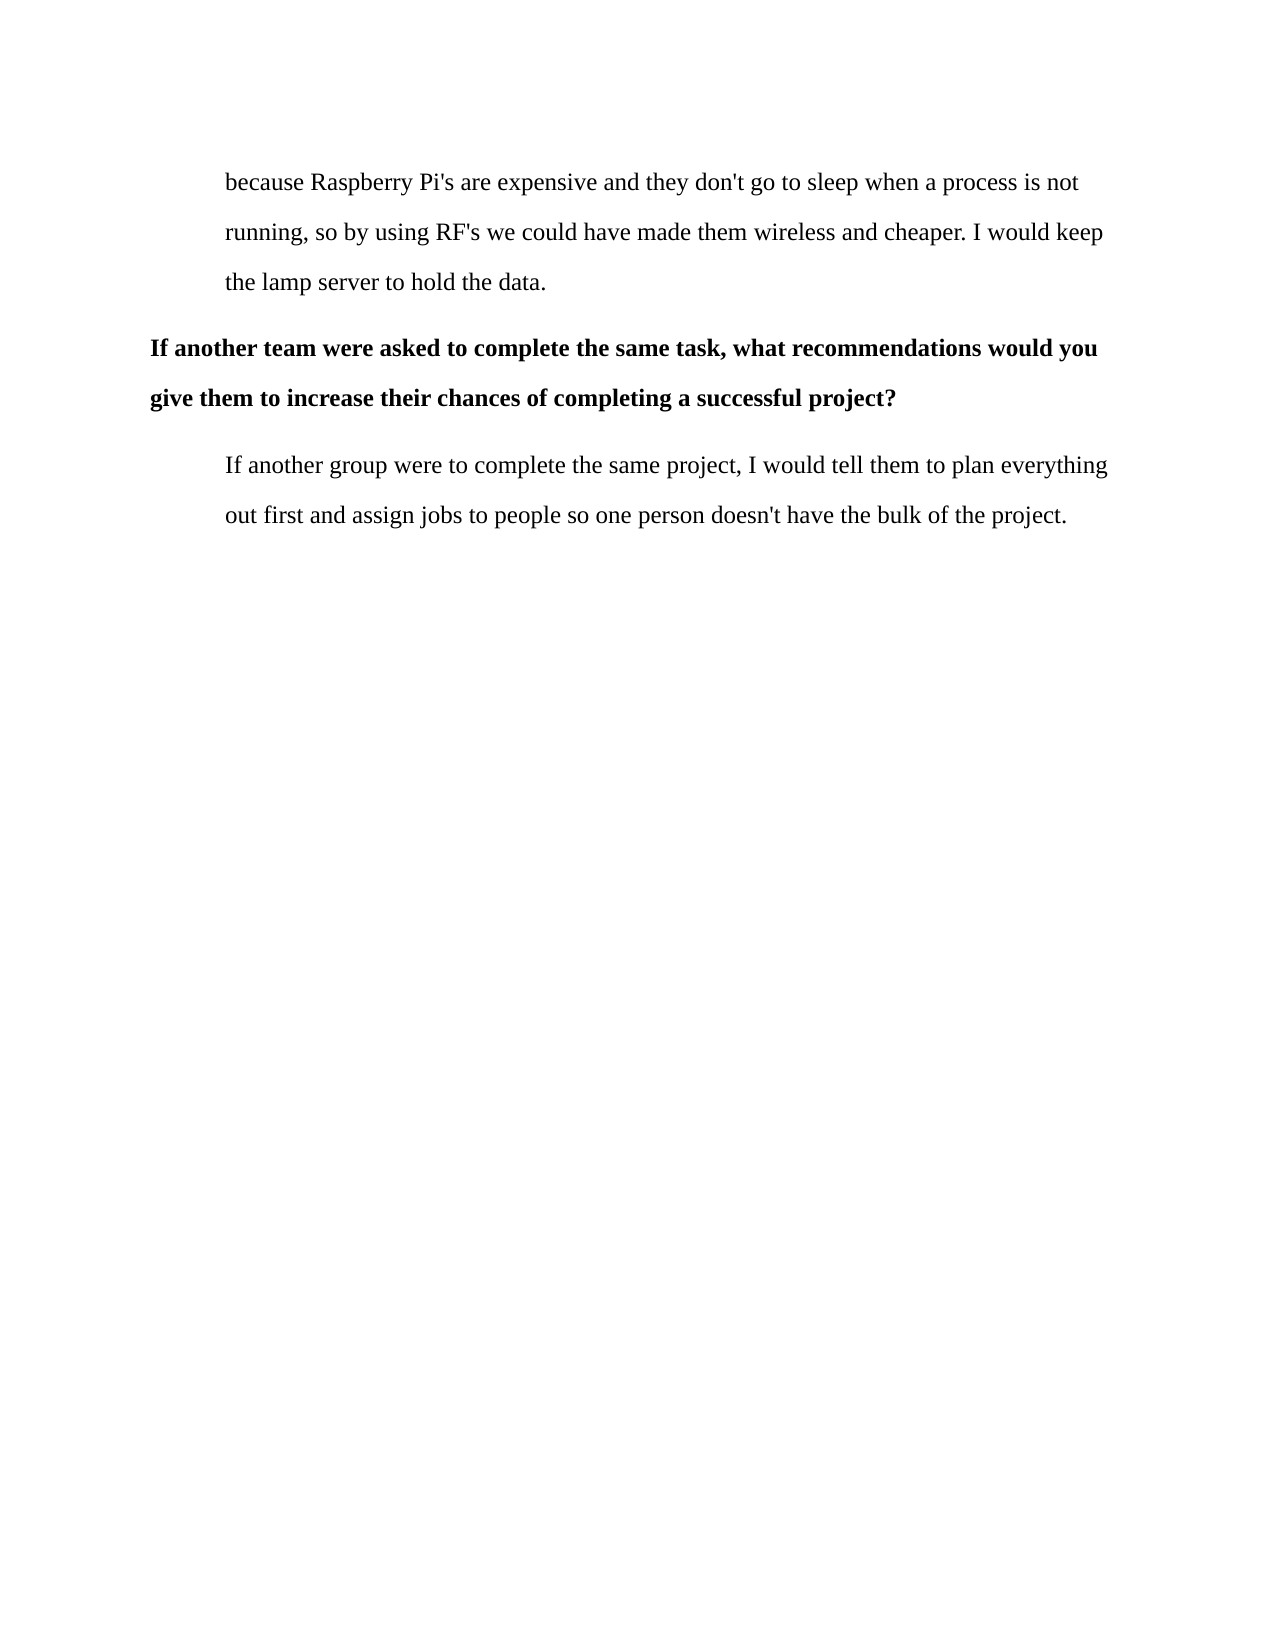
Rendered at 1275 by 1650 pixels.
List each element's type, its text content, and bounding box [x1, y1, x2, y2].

text If another team were asked to complete the same task, what recommendations would you give them to increase their chances of completing a successful project? [150, 317, 1125, 417]
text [225, 150, 1125, 300]
text If another group were to complete the same project, I would tell them to plan everything out first and assign jobs to people so one person doesn't have the bulk of the project. [225, 433, 1125, 533]
